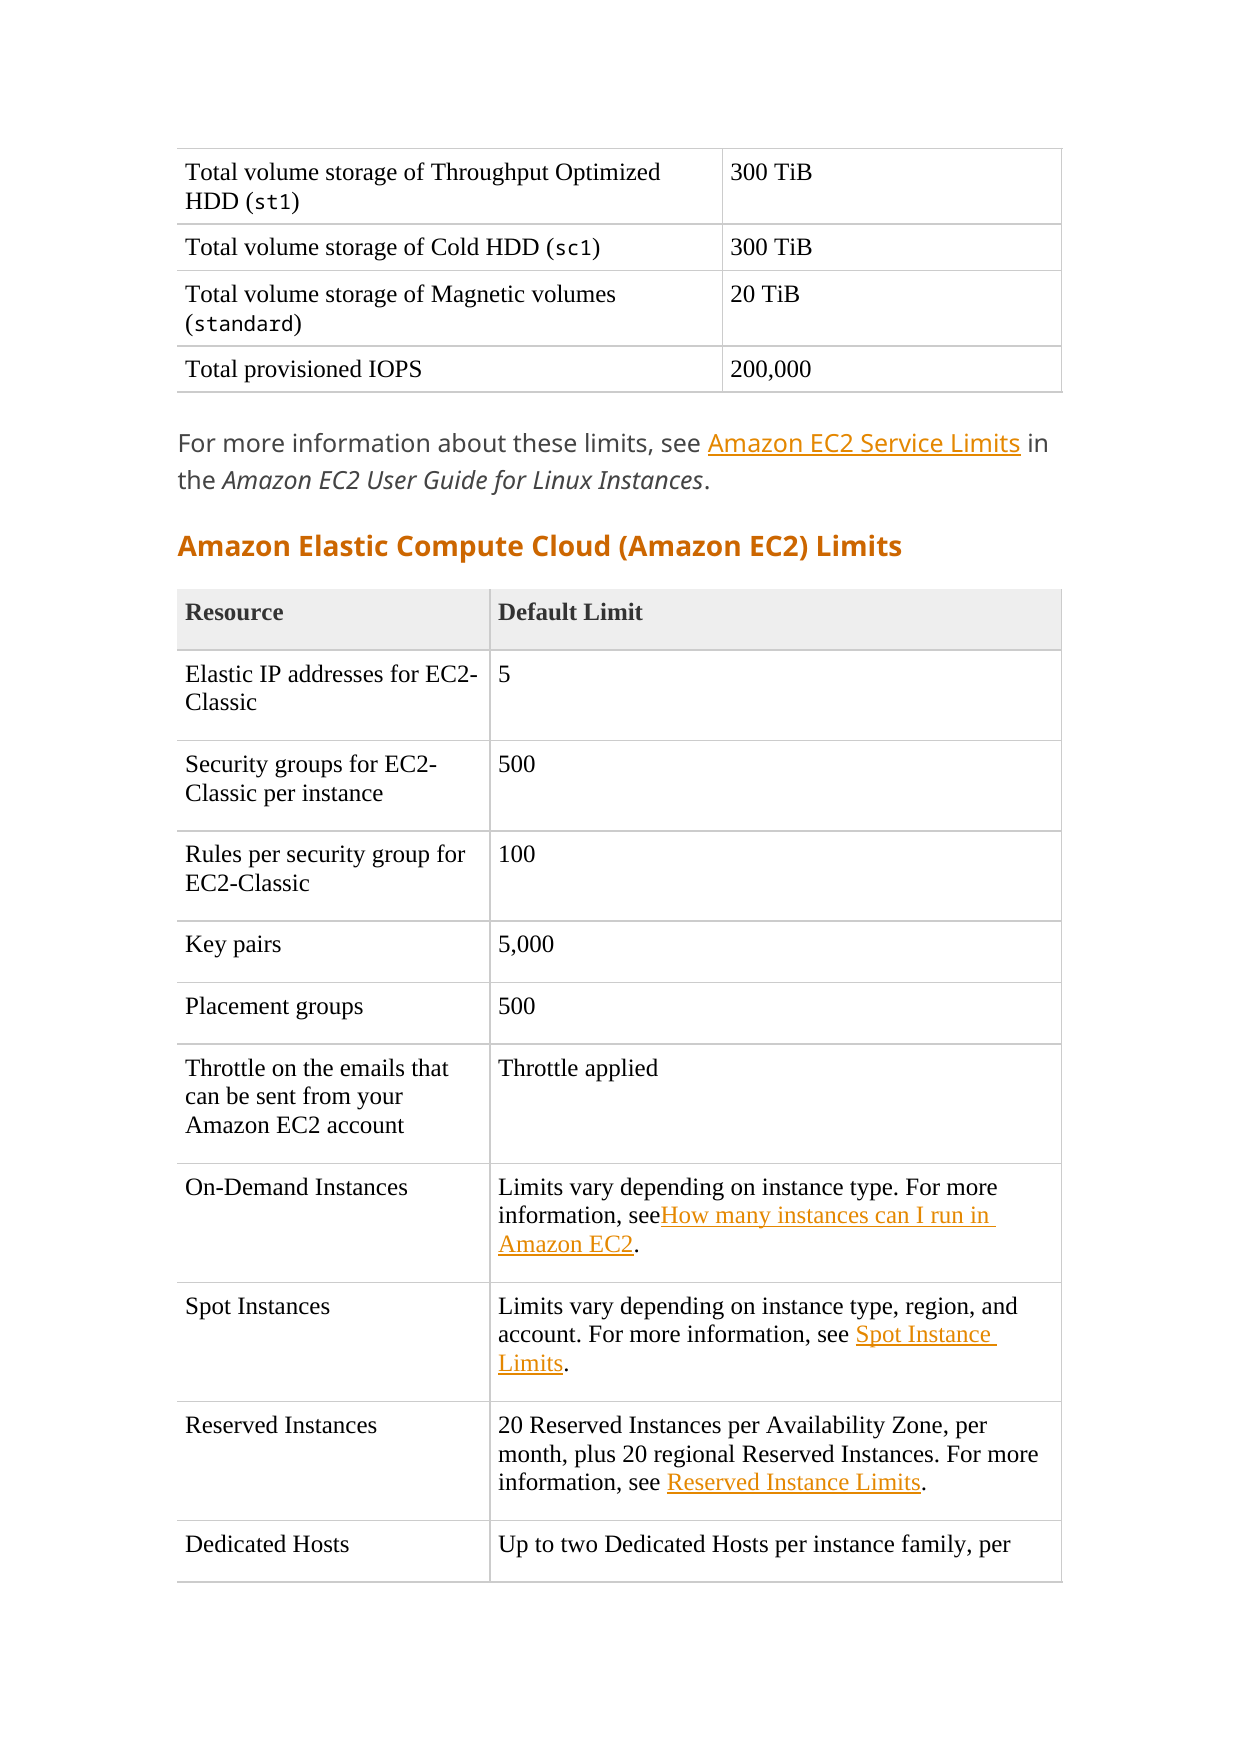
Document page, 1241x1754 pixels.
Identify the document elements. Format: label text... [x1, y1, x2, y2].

table_cell 5 [491, 651, 1061, 739]
table_cell Limits vary depending on instance type, region, and account. For more information, see Spot Instance Limits. [491, 1283, 1061, 1401]
table_cell Key pairs [177, 922, 489, 982]
text For more information about these limits, see Amazon EC2 Service Limits in the Amazon EC2 User Guide for Linux Instances. [177, 422, 1063, 497]
table_cell 500 [491, 741, 1061, 830]
table_cell Elastic IP addresses for EC2-Classic [177, 651, 489, 739]
table_cell 20 TiB [723, 271, 1061, 345]
table_cell Spot Instances [177, 1283, 489, 1401]
table_cell Throttle on the emails that can be sent from your Amazon EC2 account [177, 1045, 489, 1162]
table_cell Rules per security group for EC2-Classic [177, 832, 489, 920]
text Amazon Elastic Compute Cloud (Amazon EC2) Limits [177, 526, 1063, 564]
table_cell 100 [491, 832, 1061, 920]
table_cell 300 TiB [723, 225, 1061, 270]
table_cell Total provisioned IOPS [177, 347, 722, 391]
table_cell 5,000 [491, 922, 1061, 982]
table_cell Placement groups [177, 983, 489, 1043]
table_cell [491, 1521, 1061, 1581]
table_cell 200,000 [723, 347, 1061, 391]
table_cell Throttle applied [491, 1045, 1061, 1162]
table_cell Dedicated Hosts [177, 1521, 489, 1581]
table_cell Limits vary depending on instance type. For more information, seeHow many instances can I run in Amazon EC2. [491, 1164, 1061, 1281]
table_cell On-Demand Instances [177, 1164, 489, 1281]
table_cell 20 Reserved Instances per Availability Zone, per month, plus 20 regional Reserved Instances. For more information, see Reserved Instance Limits. [491, 1402, 1061, 1519]
table_cell Reserved Instances [177, 1402, 489, 1519]
table_cell Total volume storage of Cold HDD (sc1) [177, 225, 722, 270]
table_cell 500 [491, 983, 1061, 1043]
table_cell Total volume storage of Throughput Optimized HDD (st1) [177, 149, 722, 223]
table_header Default Limit [491, 589, 1061, 649]
table_cell Total volume storage of Magnetic volumes (standard) [177, 271, 722, 345]
table_header Resource [177, 589, 489, 649]
table_cell Security groups for EC2-Classic per instance [177, 741, 489, 830]
table_cell 300 TiB [723, 149, 1061, 223]
